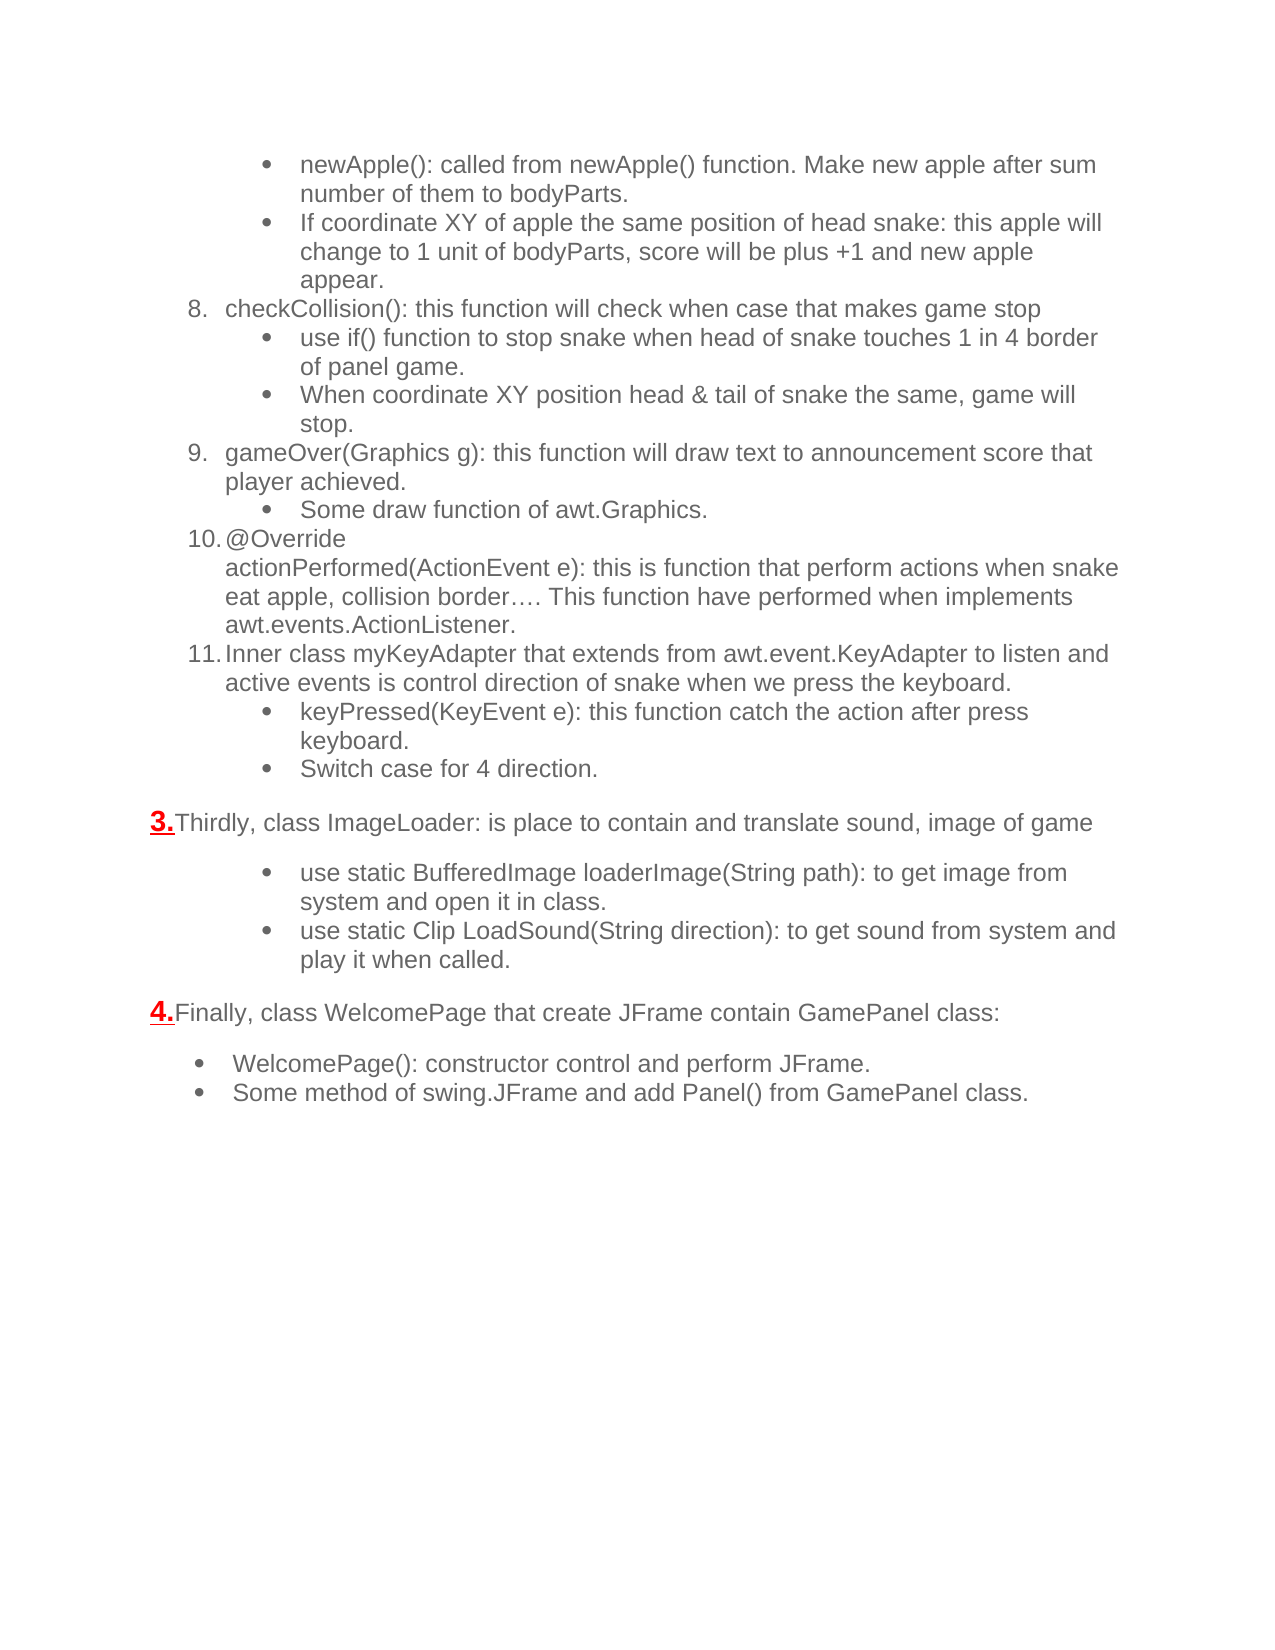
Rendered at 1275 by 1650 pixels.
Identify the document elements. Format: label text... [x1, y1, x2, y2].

text 4.Finally, class WelcomePage that create JFrame contain GamePanel class: [150, 994, 1125, 1028]
list checkCollision(): this function will check when case that makes game stop [187, 294, 1125, 323]
list Some draw function of awt.Graphics. [262, 495, 1125, 524]
list @Override [187, 524, 1125, 553]
list When coordinate XY position head & tail of snake the same, game will stop. [262, 380, 1125, 438]
list use static Clip LoadSound(String direction): to get sound from system and play it when called. [262, 916, 1125, 974]
text 3.Thirdly, class ImageLoader: is place to contain and translate sound, image of game [150, 804, 1125, 838]
list actionPerformed(ActionEvent e): this is function that perform actions when snake eat apple, collision border…. This function have performed when implements awt.events.ActionListener. [225, 553, 1125, 639]
list Some method of swing.JFrame and add Panel() from GamePanel class. [195, 1078, 1125, 1107]
list WelcomePage(): constructor control and perform JFrame. [195, 1049, 1125, 1078]
list If coordinate XY of apple the same position of head snake: this apple will change to 1 unit of bodyParts, score will be plus +1 and new apple appear. [262, 208, 1125, 294]
list use if() function to stop snake when head of snake touches 1 in 4 border of panel game. [262, 323, 1125, 380]
list use static BufferedImage loaderImage(String path): to get image from system and open it in class. [262, 858, 1125, 916]
list Inner class myKeyAdapter that extends from awt.event.KeyAdapter to listen and active events is control direction of snake when we press the keyboard. [187, 639, 1125, 697]
list Switch case for 4 direction. [262, 754, 1125, 783]
list newApple(): called from newApple() function. Make new apple after sum number of them to bodyParts. [262, 150, 1125, 208]
list keyPressed(KeyEvent e): this function catch the action after press keyboard. [262, 697, 1125, 754]
list gameOver(Graphics g): this function will draw text to announcement score that player achieved. [187, 438, 1125, 495]
